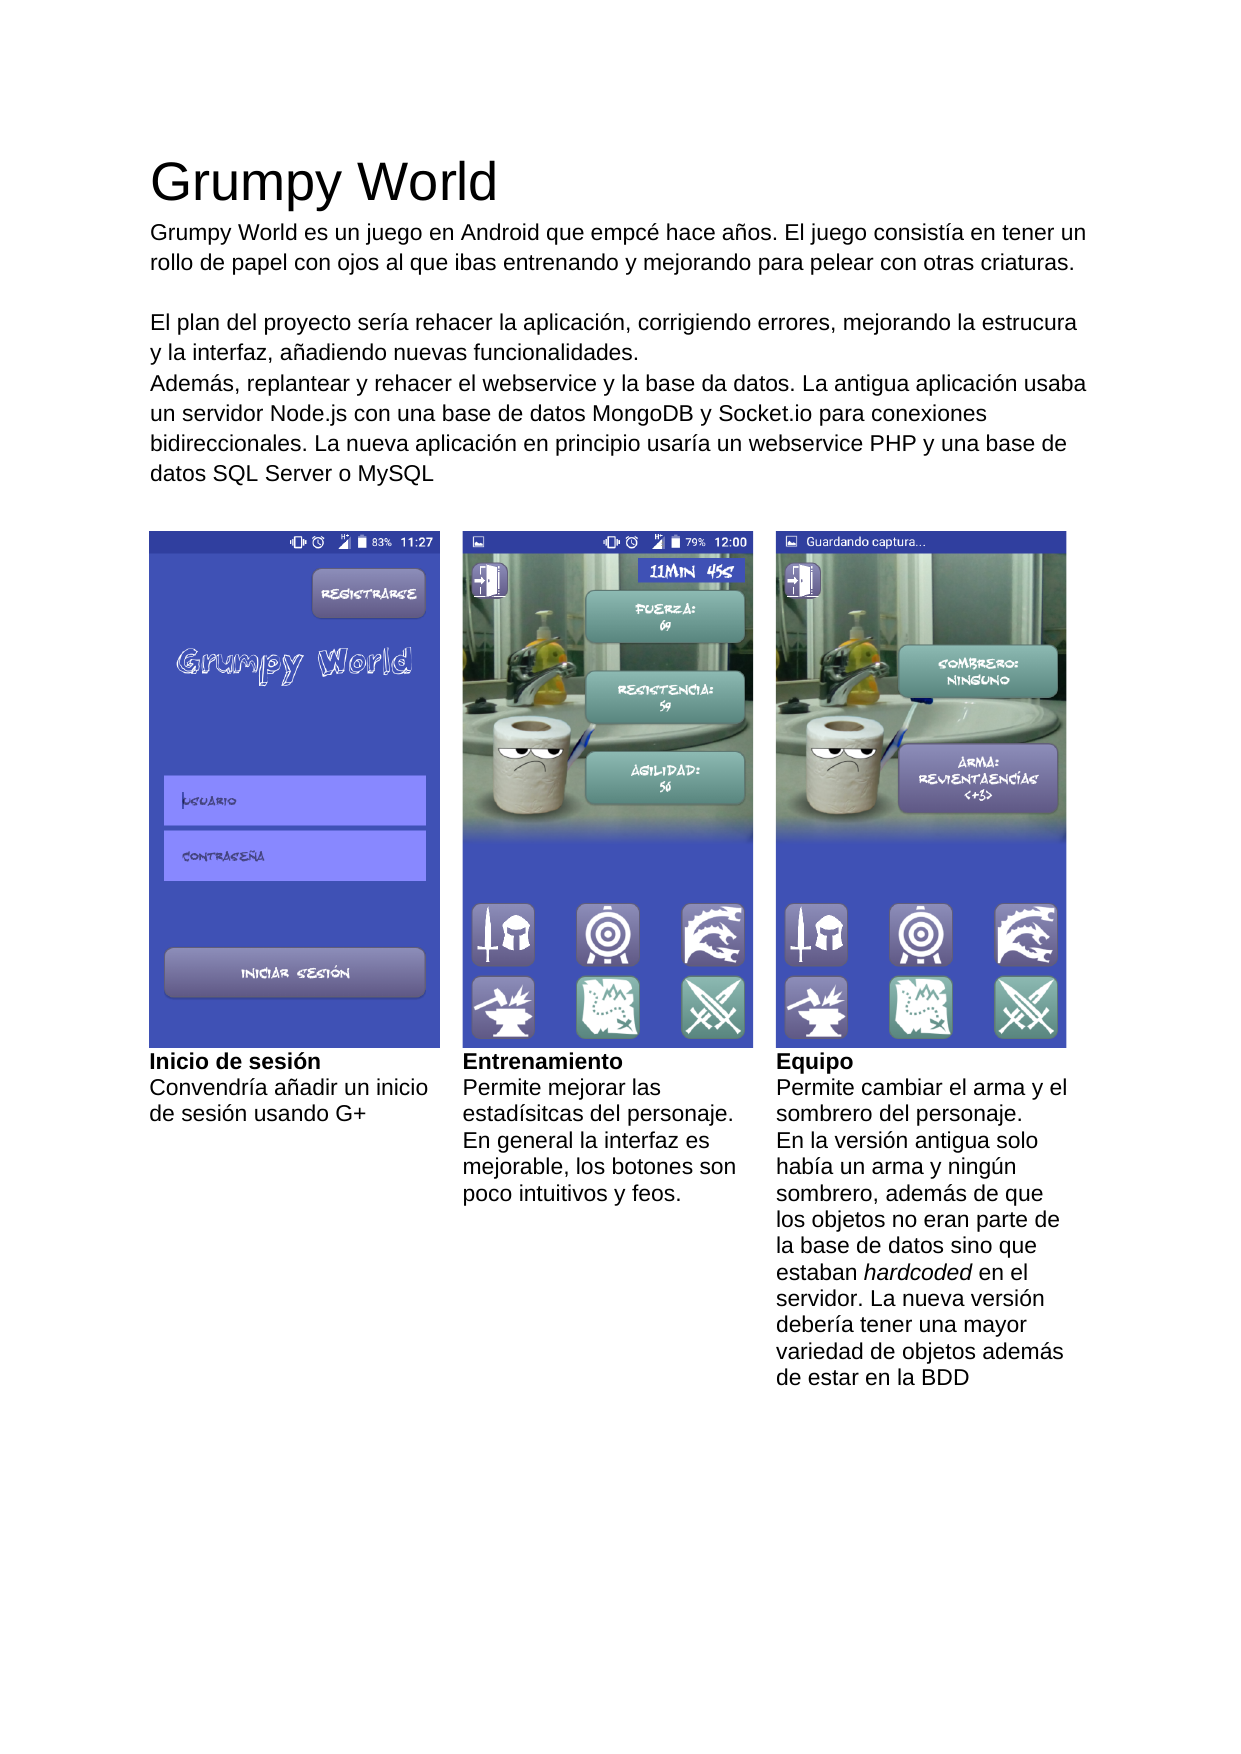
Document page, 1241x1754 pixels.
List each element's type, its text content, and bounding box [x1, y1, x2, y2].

title Grumpy World [150, 150, 1090, 212]
text El plan del proyecto sería rehacer la aplicación, corrigiendo errores, mejorando la estrucura y la interfaz, añadiendo nuevas funcionalidades. [150, 309, 1090, 366]
picture [149, 531, 440, 1048]
table_header Inicio de sesión Convendría añadir un inicio de sesión usando G+ [139, 521, 452, 1433]
table_header Entrenamiento Permite mejorar las estadísitcas del personaje. En general la interfaz es mejorable, los botones son poco intuitivos y feos. [452, 521, 765, 1433]
table_header Equipo Permite cambiar el arma y el sombrero del personaje. En la versión antigua solo había un arma y ningún sombrero, además de que los objetos no eran parte de la base de datos sino que estaban hardcoded en el servidor. La nueva versión debería tener una mayor variedad de objetos además de estar en la BDD [765, 521, 1079, 1433]
text Grumpy World es un juego en Android que empcé hace años. El juego consistía en tener un rollo de papel con ojos al que ibas entrenando y mejorando para pelear con otras criaturas. [150, 218, 1090, 275]
picture [462, 531, 754, 1048]
text Además, replantear y rehacer el webservice y la base da datos. La antigua aplicación usaba un servidor Node.js con una base de datos MongoDB y Socket.io para conexiones bidireccionales. La nueva aplicación en principio usaría un webservice PHP y una base de datos SQL Server o MySQL [150, 369, 1090, 487]
picture [775, 531, 1067, 1048]
